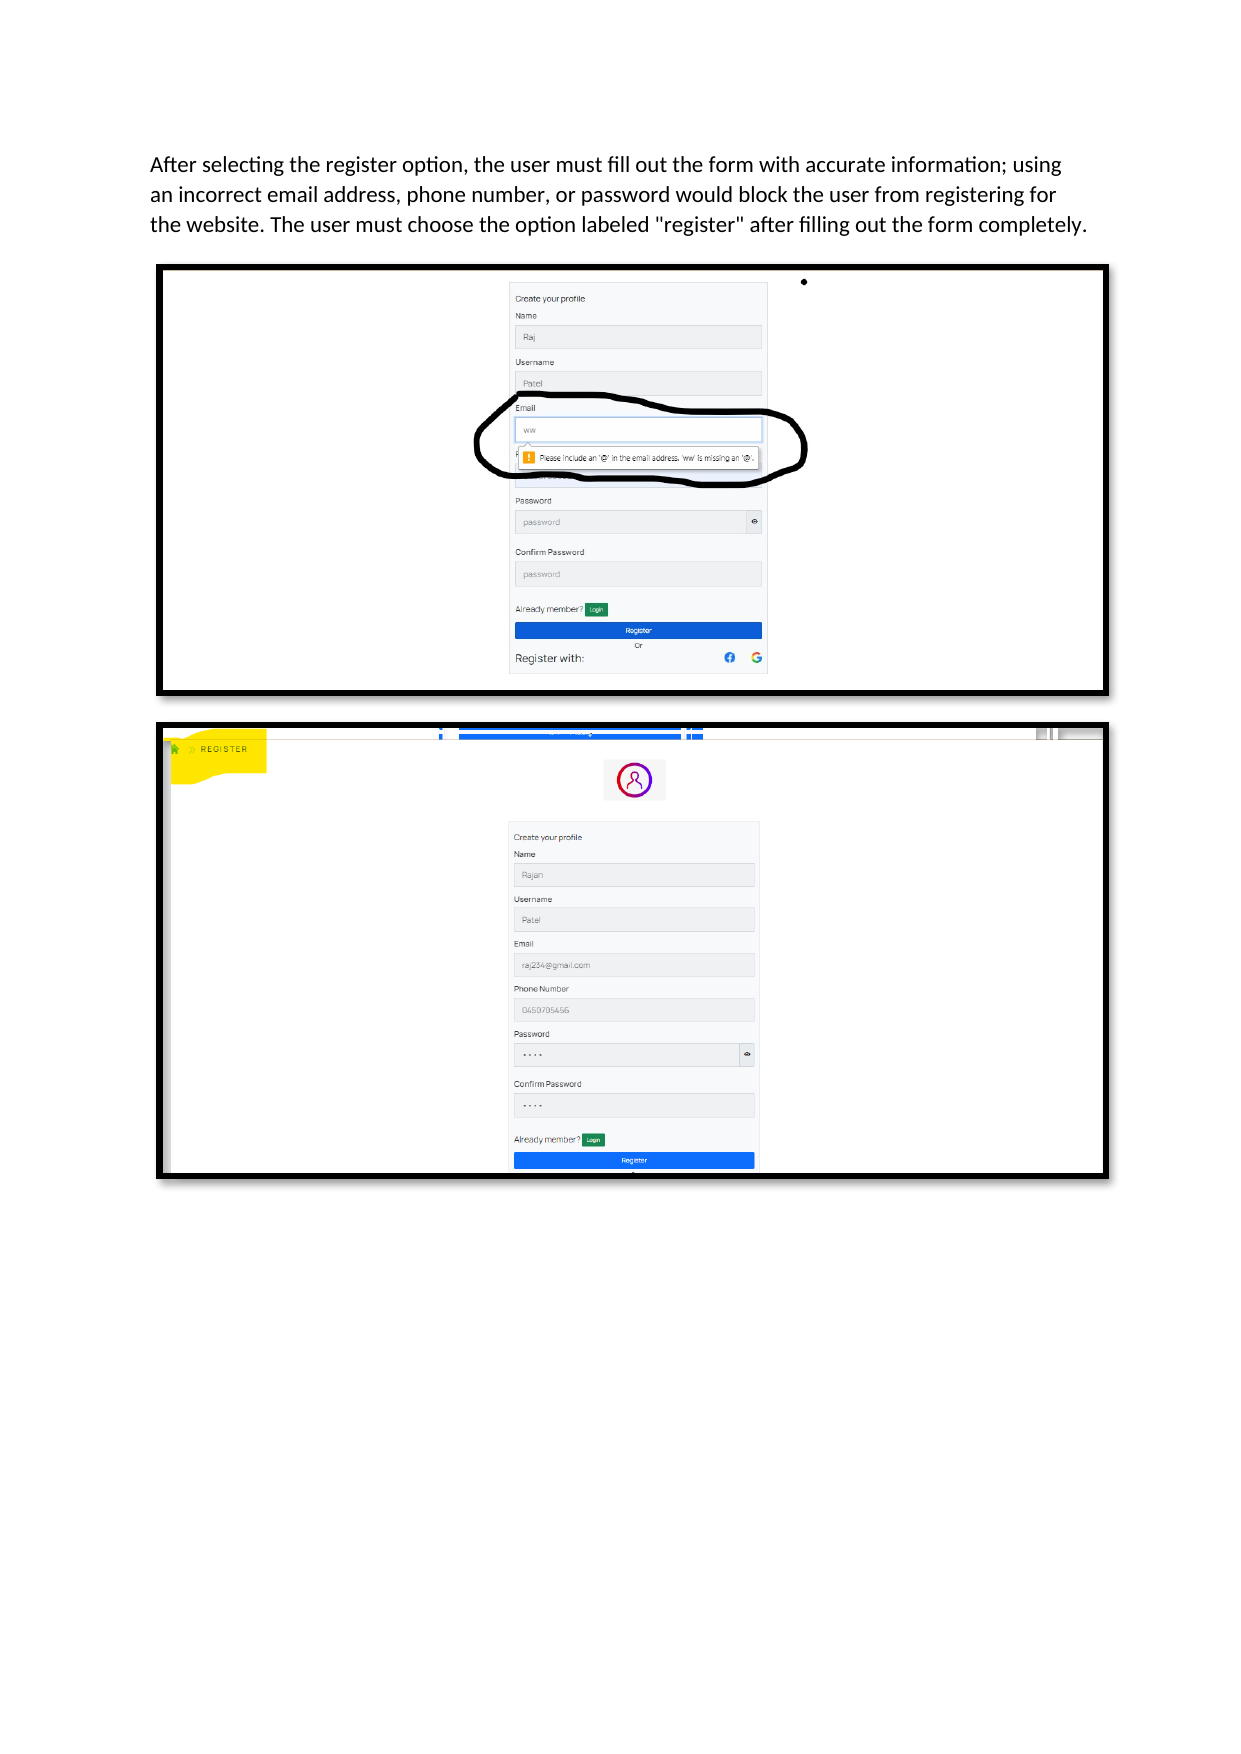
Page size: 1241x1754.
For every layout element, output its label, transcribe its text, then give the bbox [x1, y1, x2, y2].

picture [163, 728, 1103, 1173]
picture [163, 270, 1103, 690]
text After selecting the register option, the user must fill out the form with accurate information; using an incorrect email address, phone number, or password would block the user from registering for the website. The user must choose the option labeled "register" after filling out the form completely. [150, 150, 1090, 238]
